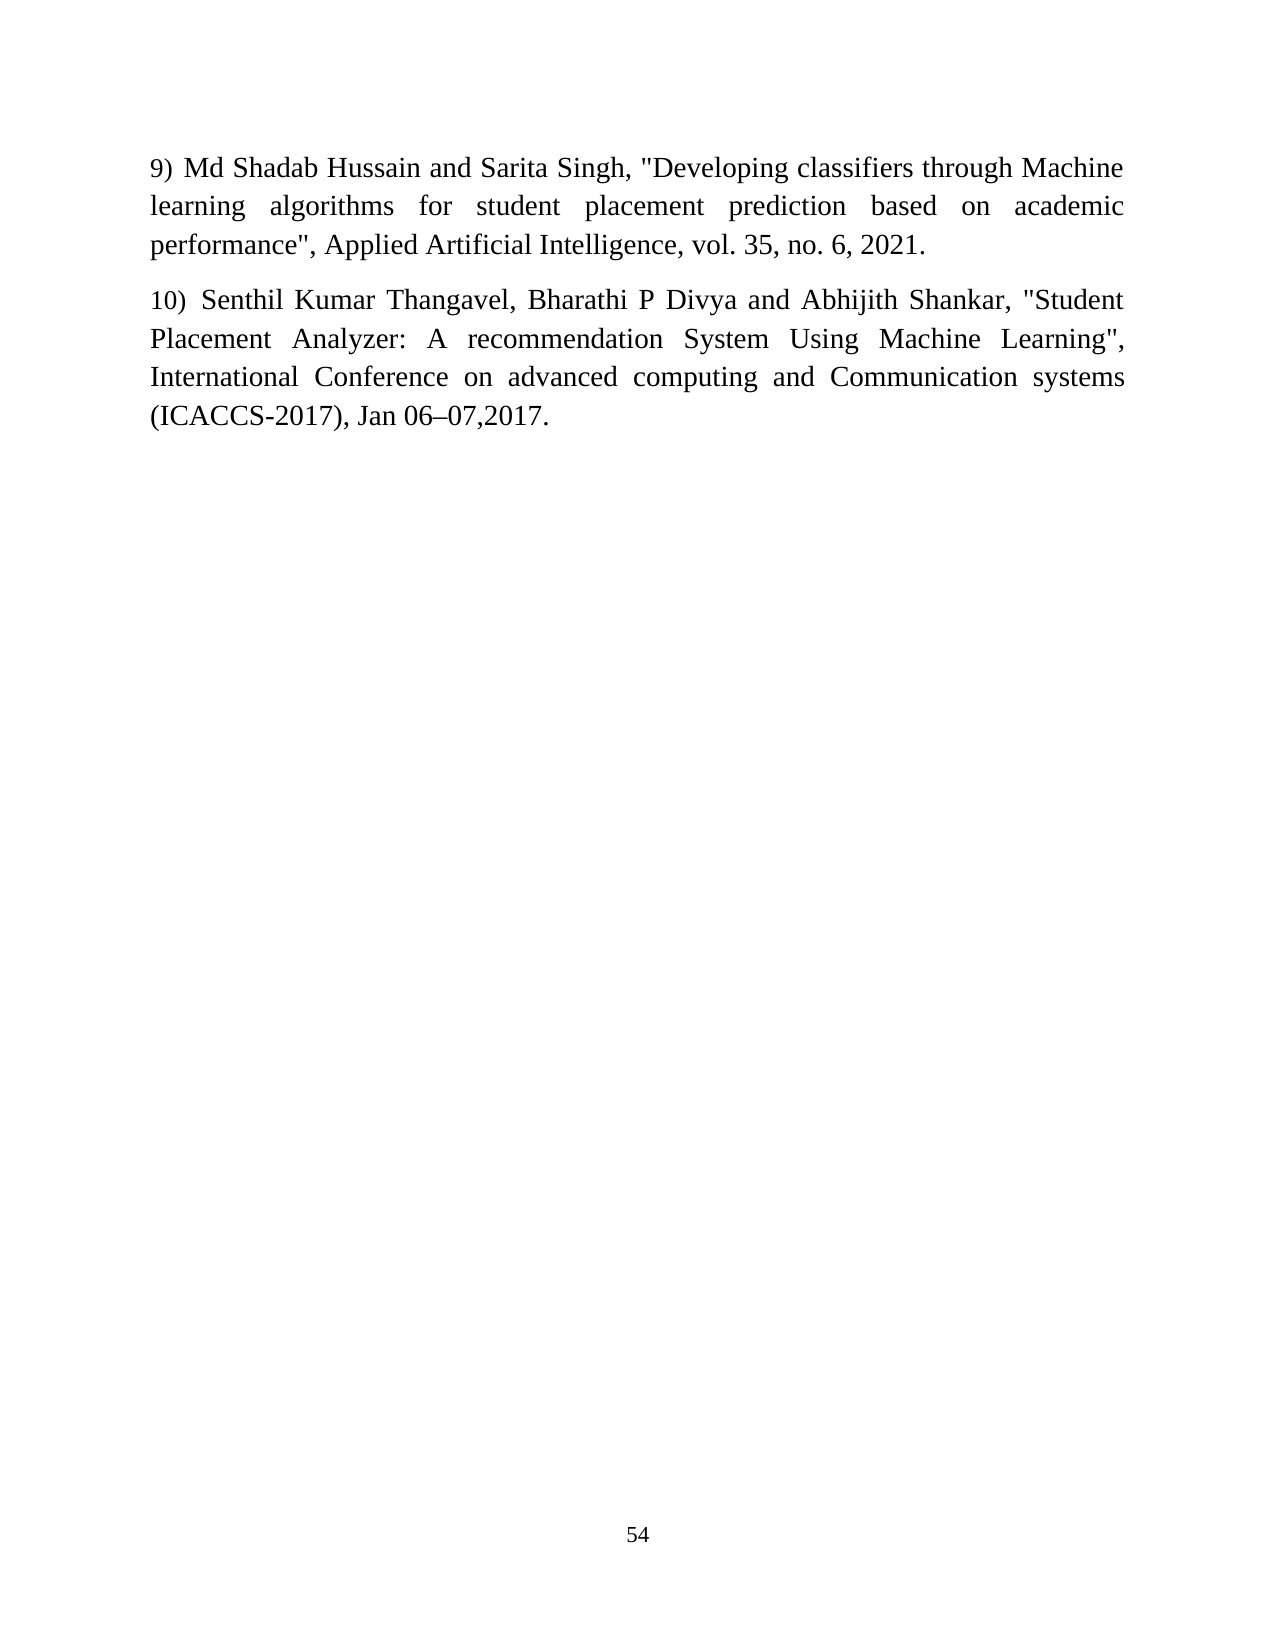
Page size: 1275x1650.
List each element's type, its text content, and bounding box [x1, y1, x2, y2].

list Md Shadab Hussain and Sarita Singh, "Developing classifiers through Machine learning algorithms for student placement prediction based on academic performance", Applied Artificial Intelligence, vol. 35, no. 6, 2021. [150, 150, 1125, 261]
list Senthil Kumar Thangavel, Bharathi P Divya and Abhijith Shankar, "Student Placement Analyzer: A recommendation System Using Machine Learning", International Conference on advanced computing and Communication systems (ICACCS-2017), Jan 06–07,2017. [150, 282, 1125, 432]
